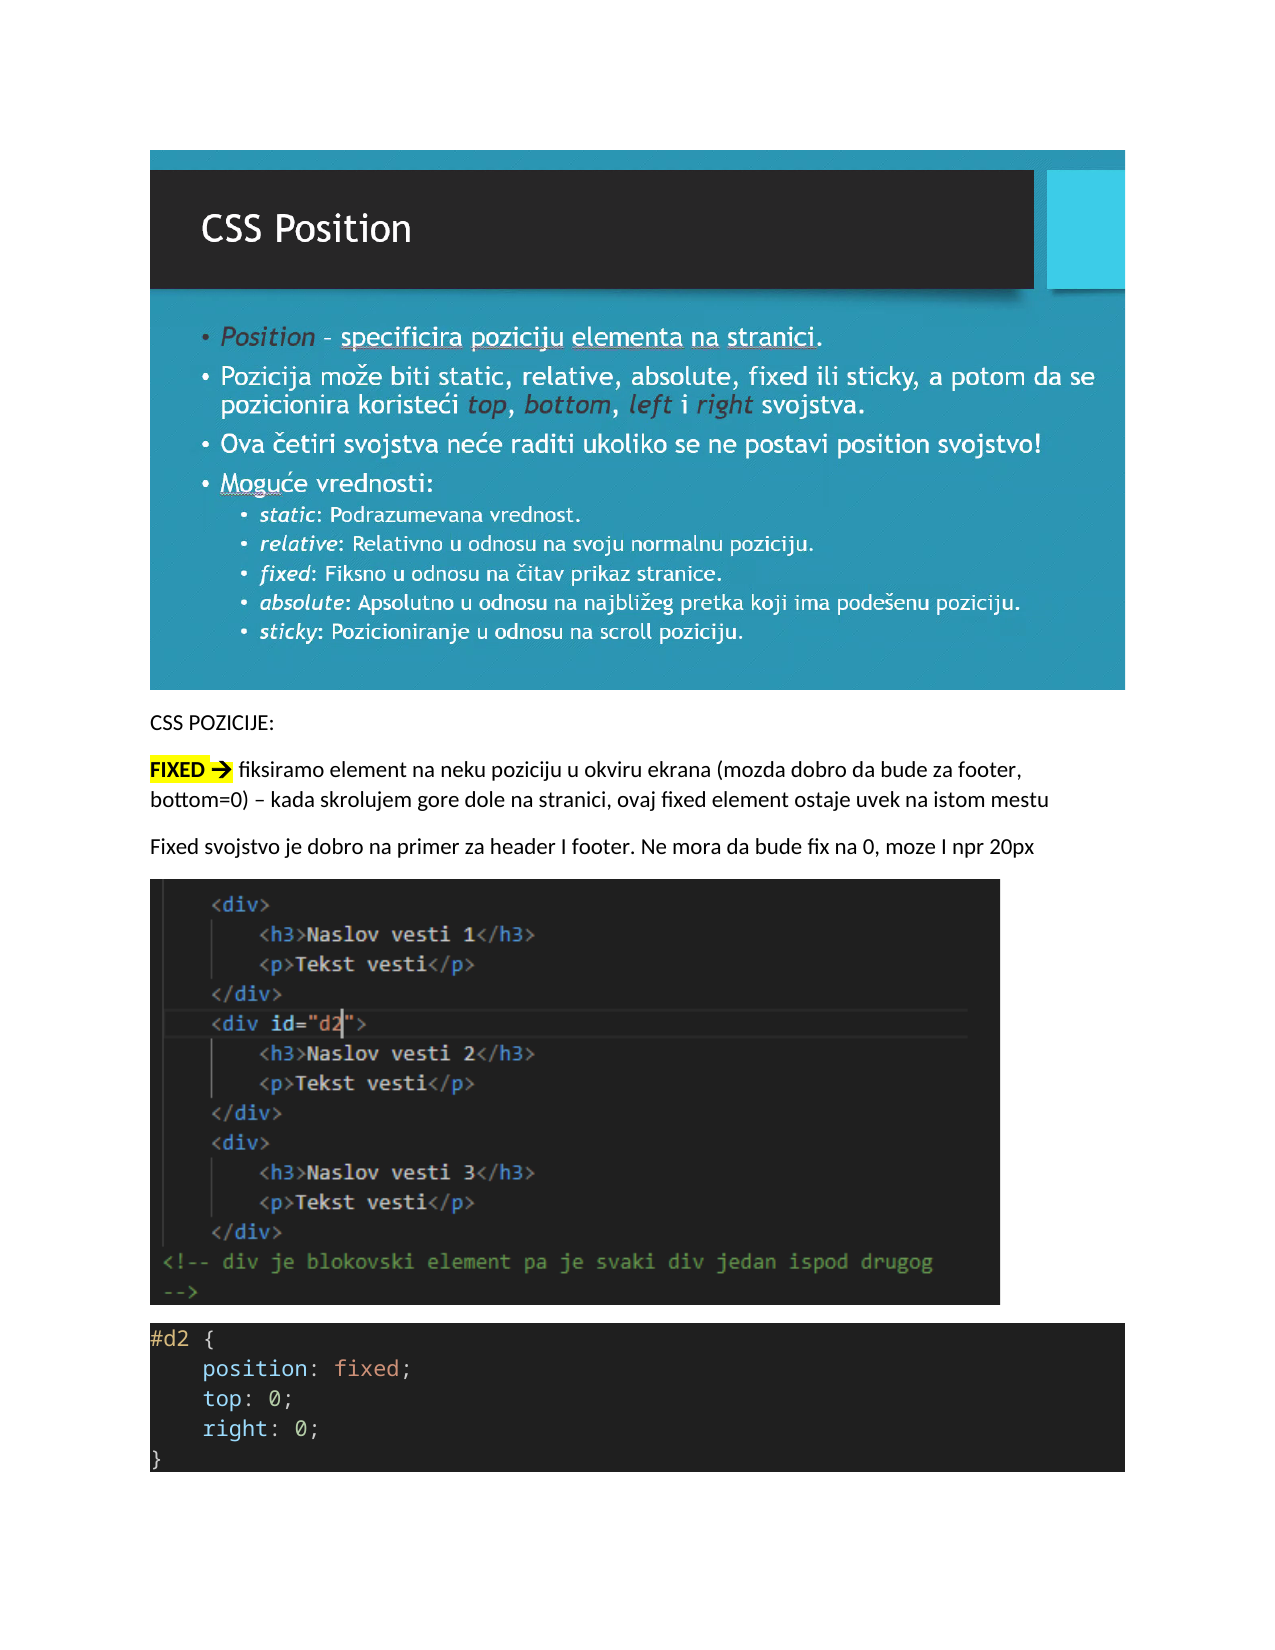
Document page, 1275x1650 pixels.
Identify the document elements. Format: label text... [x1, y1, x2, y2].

text } [150, 1442, 1125, 1472]
text top: 0; [150, 1383, 1125, 1413]
picture [150, 879, 1001, 1305]
text Fixed svojstvo je dobro na primer za header I footer. Ne mora da bude fix na 0, moze I npr 20px [150, 832, 1125, 861]
text position: fixed; [150, 1353, 1125, 1383]
text right: 0; [150, 1413, 1125, 1442]
text #d2 { [150, 1323, 1125, 1353]
text FIXED fiksiramo element na neku poziciju u okviru ekrana (mozda dobro da bude za footer, bottom=0) – kada skrolujem gore dole na stranici, ovaj fixed element ostaje uvek na istom mestu [150, 755, 1125, 814]
text CSS POZICIJE: [150, 708, 1125, 737]
picture [150, 150, 1125, 690]
